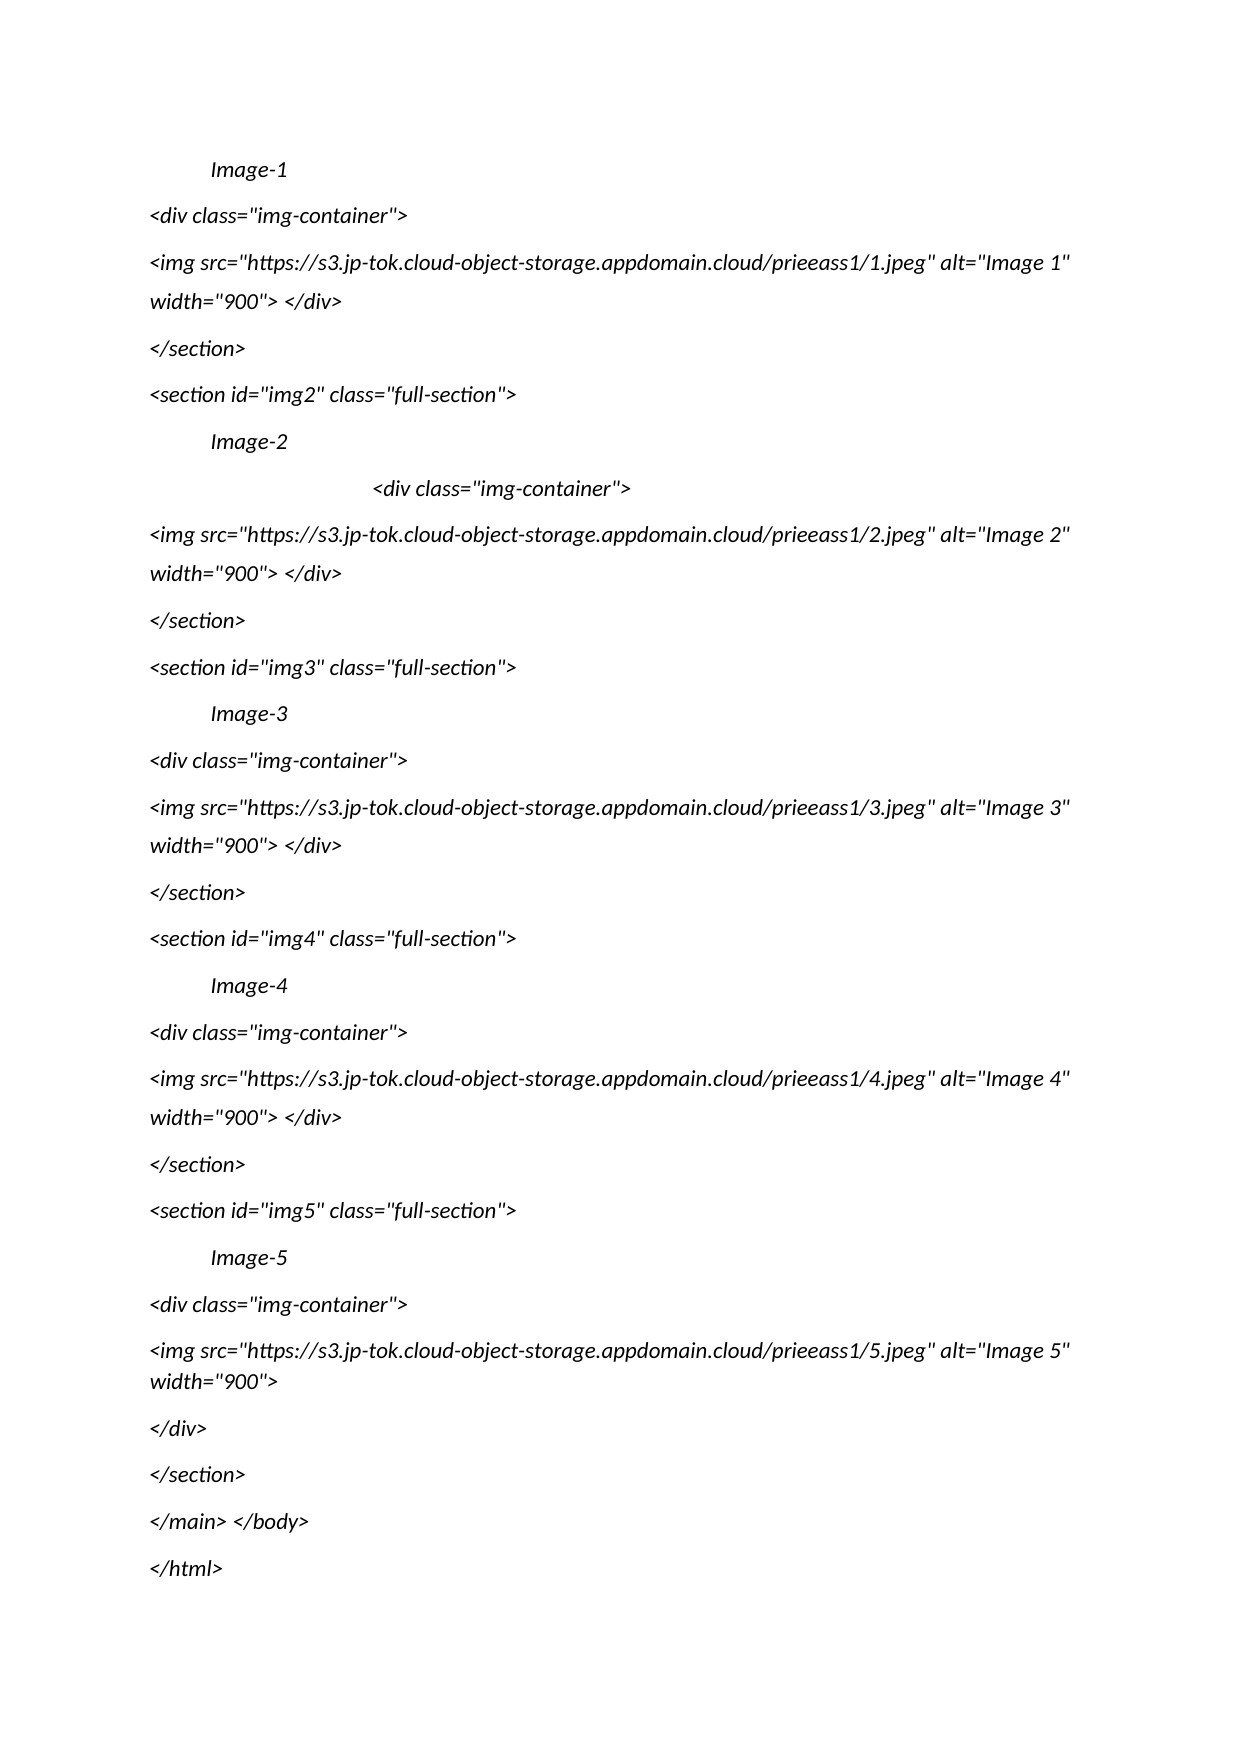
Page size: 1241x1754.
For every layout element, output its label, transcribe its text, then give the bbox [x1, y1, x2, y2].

text <img src="https://s3.jp-tok.cloud-object-storage.appdomain.cloud/prieeass1/5.jpeg" alt="Image 5" width="900"> [148, 1337, 1075, 1395]
text Image-4 [148, 971, 1075, 999]
text <section id="img4" class="full-section"> [148, 924, 1075, 952]
text <div class="img-container"> [148, 474, 1165, 502]
text </html> [148, 1554, 1075, 1582]
text <section id="img2" class="full-section"> [148, 380, 1075, 408]
text Image-5 [148, 1243, 1075, 1271]
text </section> [148, 1461, 1075, 1488]
text </div> [148, 1414, 1075, 1442]
text </section> [148, 334, 1075, 362]
text </main> </body> [148, 1507, 312, 1535]
text </section> [148, 1150, 1075, 1178]
text Image-1 [148, 155, 1075, 183]
text <img src="https://s3.jp-tok.cloud-object-storage.appdomain.cloud/prieeass1/2.jpeg" alt="Image 2" width="900"> </div> [148, 520, 1075, 587]
text <img src="https://s3.jp-tok.cloud-object-storage.appdomain.cloud/prieeass1/4.jpeg" alt="Image 4" width="900"> </div> [148, 1064, 1075, 1131]
text <section id="img3" class="full-section"> [148, 653, 1075, 681]
text <div class="img-container"> [148, 201, 1075, 229]
text <div class="img-container"> [148, 1290, 1075, 1318]
text Image-2 [148, 427, 1075, 455]
text Image-3 [148, 699, 1075, 727]
text <div class="img-container"> [148, 746, 1075, 774]
text <img src="https://s3.jp-tok.cloud-object-storage.appdomain.cloud/prieeass1/3.jpeg" alt="Image 3" width="900"> </div> [148, 793, 1075, 859]
text <div class="img-container"> [148, 1018, 1075, 1046]
text <img src="https://s3.jp-tok.cloud-object-storage.appdomain.cloud/prieeass1/1.jpeg" alt="Image 1" width="900"> </div> [148, 248, 1075, 315]
text <section id="img5" class="full-section"> [148, 1197, 1075, 1225]
text </section> [148, 606, 1075, 634]
text </section> [148, 878, 1075, 906]
